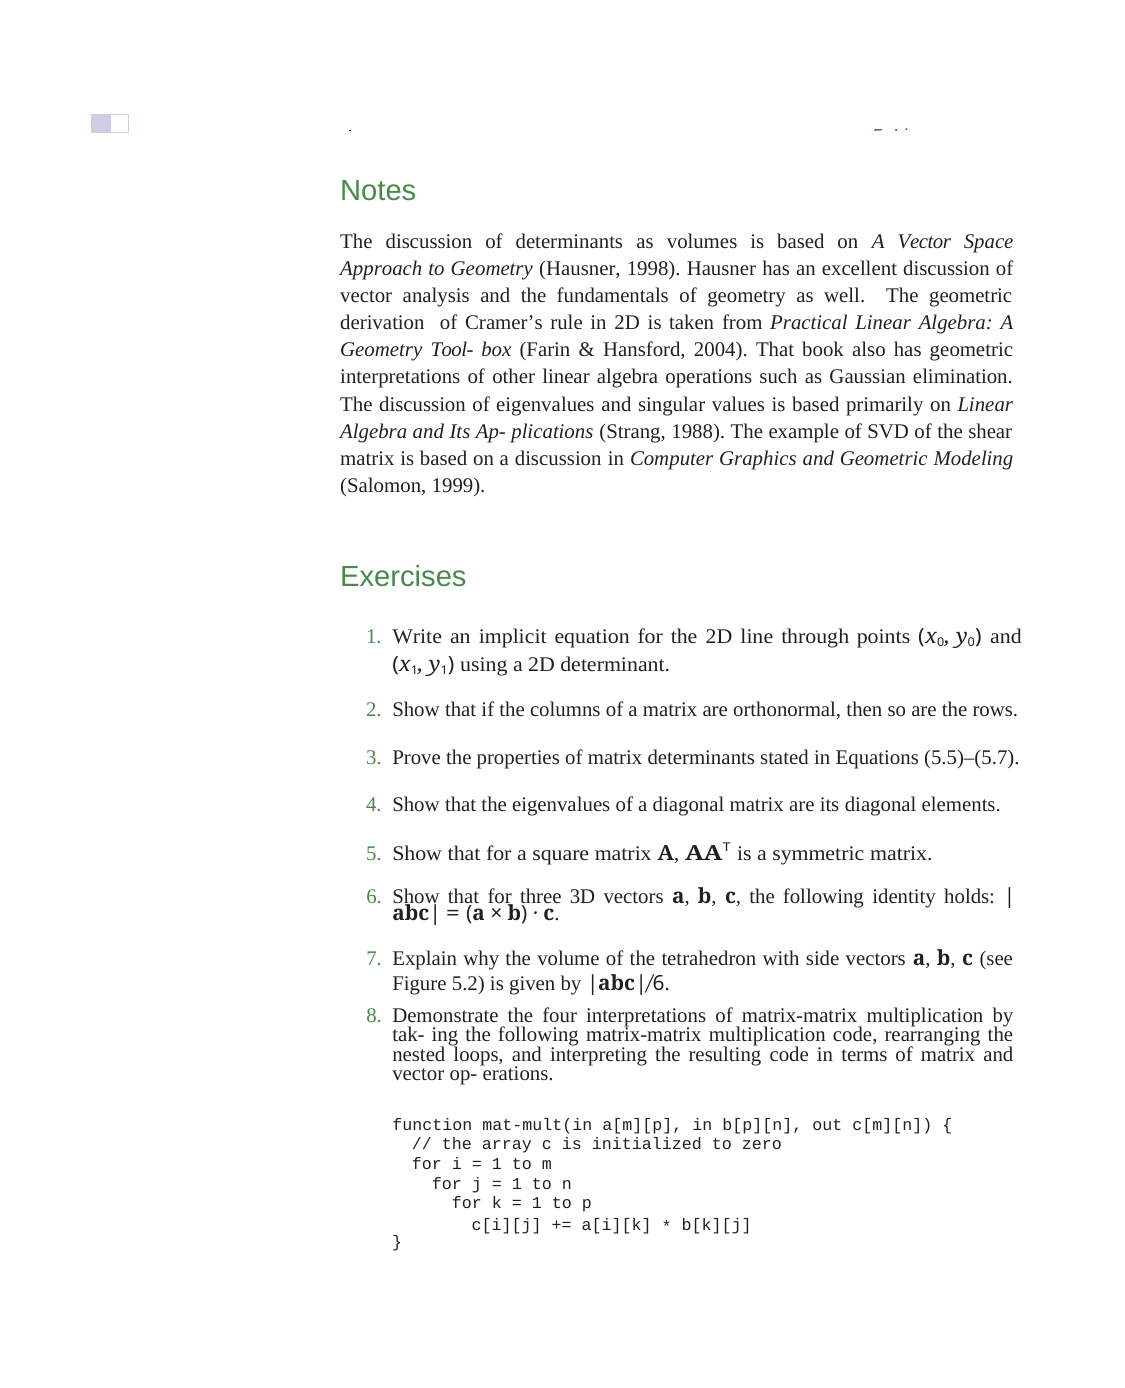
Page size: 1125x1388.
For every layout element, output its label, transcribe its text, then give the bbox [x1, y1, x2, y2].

list Show that the eigenvalues of a diagonal matrix are its diagonal elements. [366, 792, 1052, 816]
text // the array c is initialized to zero for i = 1 to m [412, 1136, 786, 1174]
list Show that if the columns of a matrix are orthonormal, then so are the rows. [366, 697, 1052, 721]
subtitle Notes [340, 173, 1052, 207]
text (x1, y1) using a 2D determinant. [392, 649, 1052, 677]
text c[i][j] += a[i][k] * b[k][j] [471, 1217, 1052, 1233]
list Prove the properties of matrix determinants stated in Equations (5.5)–(5.7). [366, 745, 1052, 769]
subtitle Exercises [340, 559, 1052, 593]
text The discussion of determinants as volumes is based on A Vector Space Approach to Geometry (Hausner, 1998). Hausner has an excellent discussion of vector analysis and the fundamentals of geometry as well. The geometric derivation of Cramer’s rule in 2D is taken from Practical Linear Algebra: A Geometry Tool- box (Farin & Hansford, 2004). That book also has geometric interpretations of other linear algebra operations such as Gaussian elimination. The discussion of eigenvalues and singular values is based primarily on Linear Algebra and Its Ap- plications (Strang, 1988). The example of SVD of the shear matrix is based on a discussion in Computer Graphics and Geometric Modeling (Salomon, 1999). [340, 228, 1013, 497]
list Show that for three 3D vectors a, b, c, the following identity holds: |abc| = (a × b) · c. [366, 889, 1014, 926]
text function mat-mult(in a[m][p], in b[p][n], out c[m][n]) { [392, 1116, 1052, 1135]
text } [392, 1233, 1052, 1252]
list Show that for a square matrix A, AAT is a symmetric matrix. [366, 838, 1052, 867]
list Demonstrate the four interpretations of matrix-matrix multiplication by tak- ing the following matrix-matrix multiplication code, rearranging the nested loops, and interpreting the resulting code in terms of matrix and vector op- erations. [366, 1007, 1013, 1085]
list Write an implicit equation for the 2D line through points (x0, y0) and [366, 621, 1052, 649]
list Explain why the volume of the tetrahedron with side vectors a, b, c (see Figure 5.2) is given by |abc|/6. [366, 945, 1013, 997]
text for j = 1 to n for k = 1 to p [432, 1175, 600, 1214]
